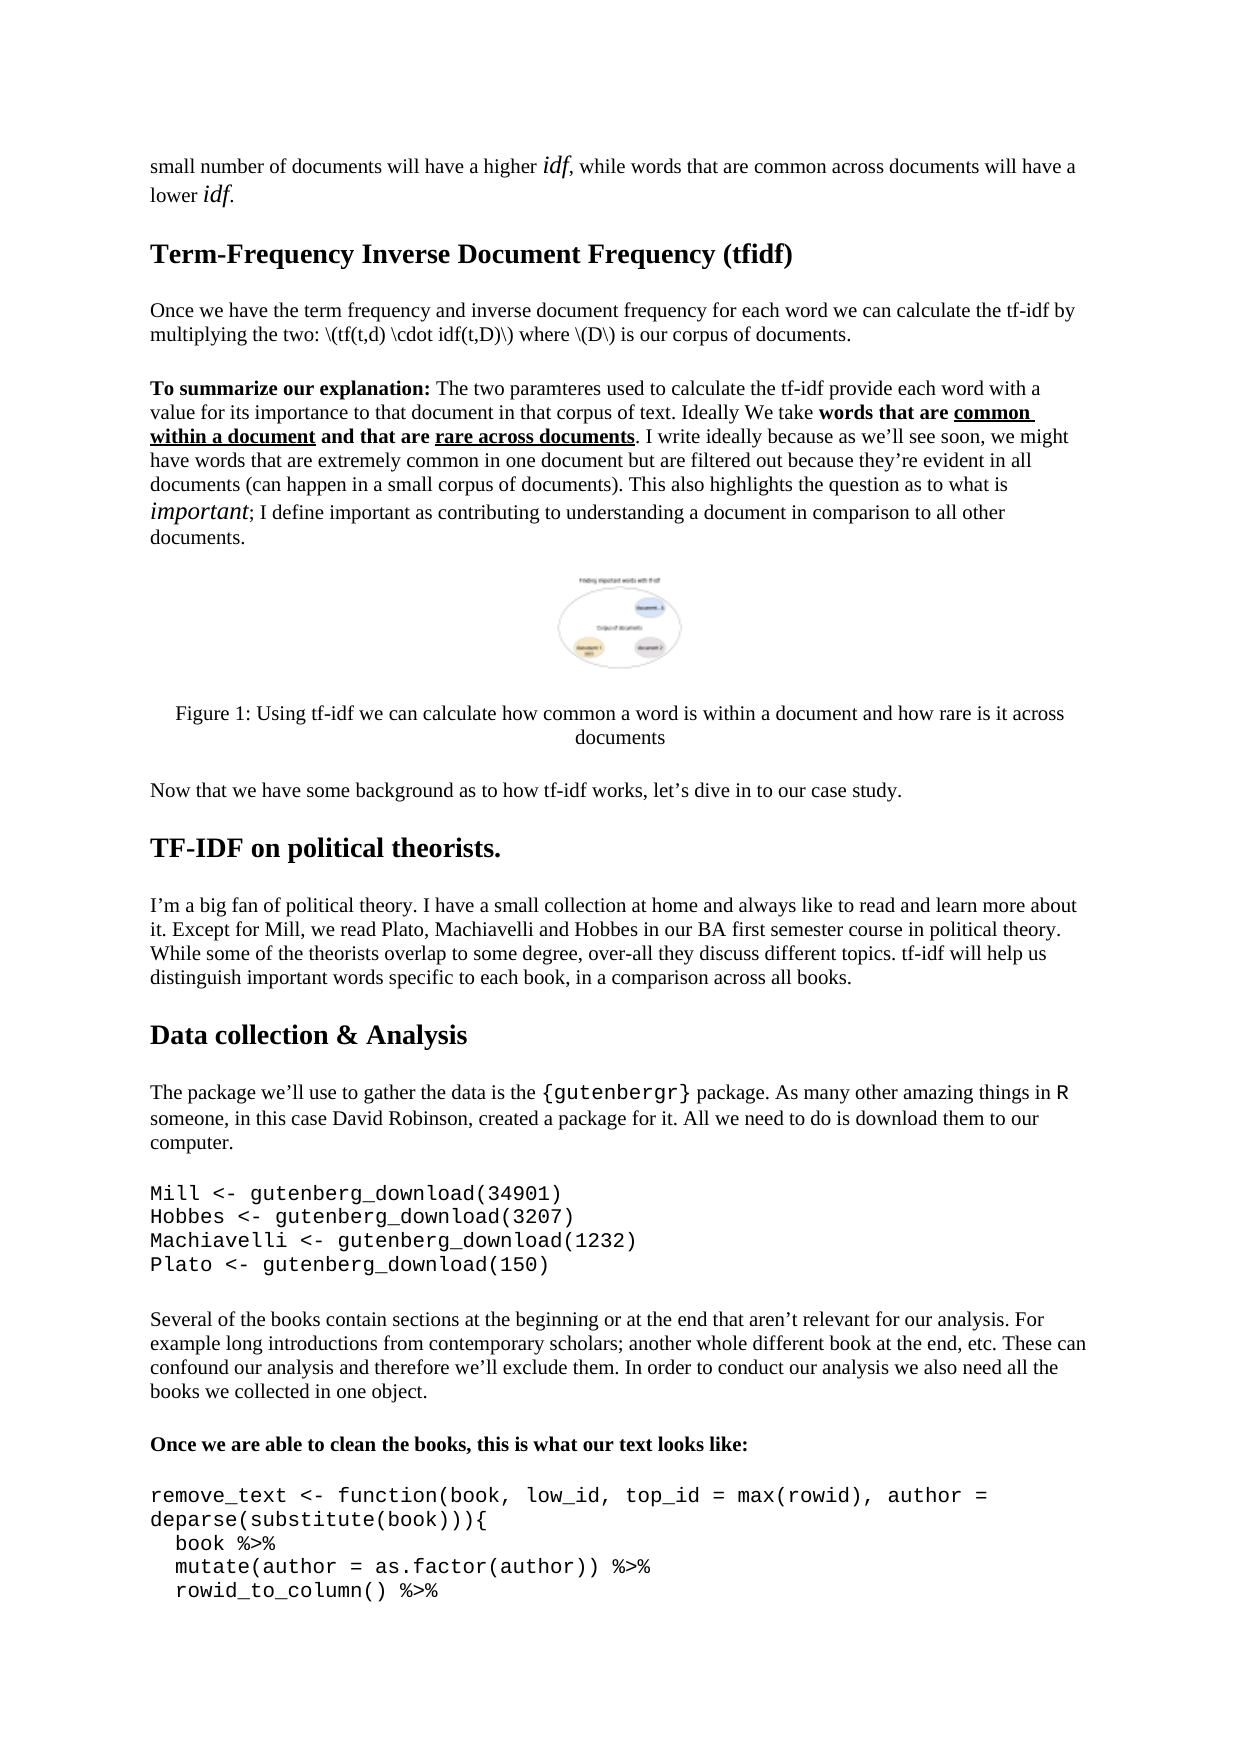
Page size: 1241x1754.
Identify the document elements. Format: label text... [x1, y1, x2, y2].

text Once we have the term frequency and inverse document frequency for each word we can calculate the tf-idf by multiplying the two: \(tf(t,d) \cdot idf(t,D)\) where \(D\) is our corpus of documents. [150, 298, 1090, 346]
text Once we are able to clean the books, this is what our text looks like: [150, 1432, 1090, 1456]
text Now that we have some background as to how tf-idf works, let’s dive in to our case study. [150, 778, 1090, 802]
text I’m a big fan of political theory. I have a small collection at home and always like to read and learn more about it. Except for Mill, we read Plato, Machiavelli and Hobbes in our BA first semester course in political theory. While some of the theorists overlap to some degree, over-all they discuss different topics. tf-idf will help us distinguish important words specific to each book, in a comparison across all books. [150, 893, 1090, 989]
text book %>% [150, 1532, 1090, 1556]
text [150, 150, 1090, 207]
picture [553, 577, 687, 672]
text Machiavelli <- gutenberg_download(1232) [150, 1230, 1090, 1254]
text The package we’ll use to gather the data is the {gutenbergr} package. As many other amazing things in R someone, in this case David Robinson, created a package for it. All we need to do is download them to our computer. [150, 1080, 1090, 1154]
text rowid_to_column() %>% [150, 1580, 1090, 1603]
text Data collection & Analysis [150, 1018, 1090, 1051]
text TF-IDF on political theorists. [150, 831, 1090, 864]
text Hobbes <- gutenberg_download(3207) [150, 1206, 1090, 1230]
text Several of the books contain sections at the beginning or at the end that aren’t relevant for our analysis. For example long introductions from contemporary scholars; another whole different book at the end, etc. These can confound our analysis and therefore we’ll exclude them. In order to conduct our analysis we also need all the books we collected in one object. [150, 1307, 1090, 1403]
text Term-Frequency Inverse Document Frequency (tfidf) [150, 237, 1090, 269]
text mutate(author = as.factor(author)) %>% [150, 1556, 1090, 1580]
text remove_text <- function(book, low_id, top_id = max(rowid), author = deparse(substitute(book))){ [150, 1485, 1090, 1532]
text To summarize our explanation: The two paramteres used to calculate the tf-idf provide each word with a value for its importance to that document in that corpus of text. Ideally We take words that are common within a document and that are rare across documents. I write ideally because as we’ll see soon, we might have words that are extremely common in one document but are filtered out because they’re evident in all documents (can happen in a small corpus of documents). This also highlights the question as to what is important; I define important as contributing to understanding a document in comparison to all other documents. [150, 376, 1090, 549]
text Figure 1: Using tf-idf we can calculate how common a word is within a document and how rare is it across documents [150, 701, 1090, 749]
text Plato <- gutenberg_download(150) [150, 1254, 1090, 1277]
text Mill <- gutenberg_download(34901) [150, 1183, 1090, 1206]
